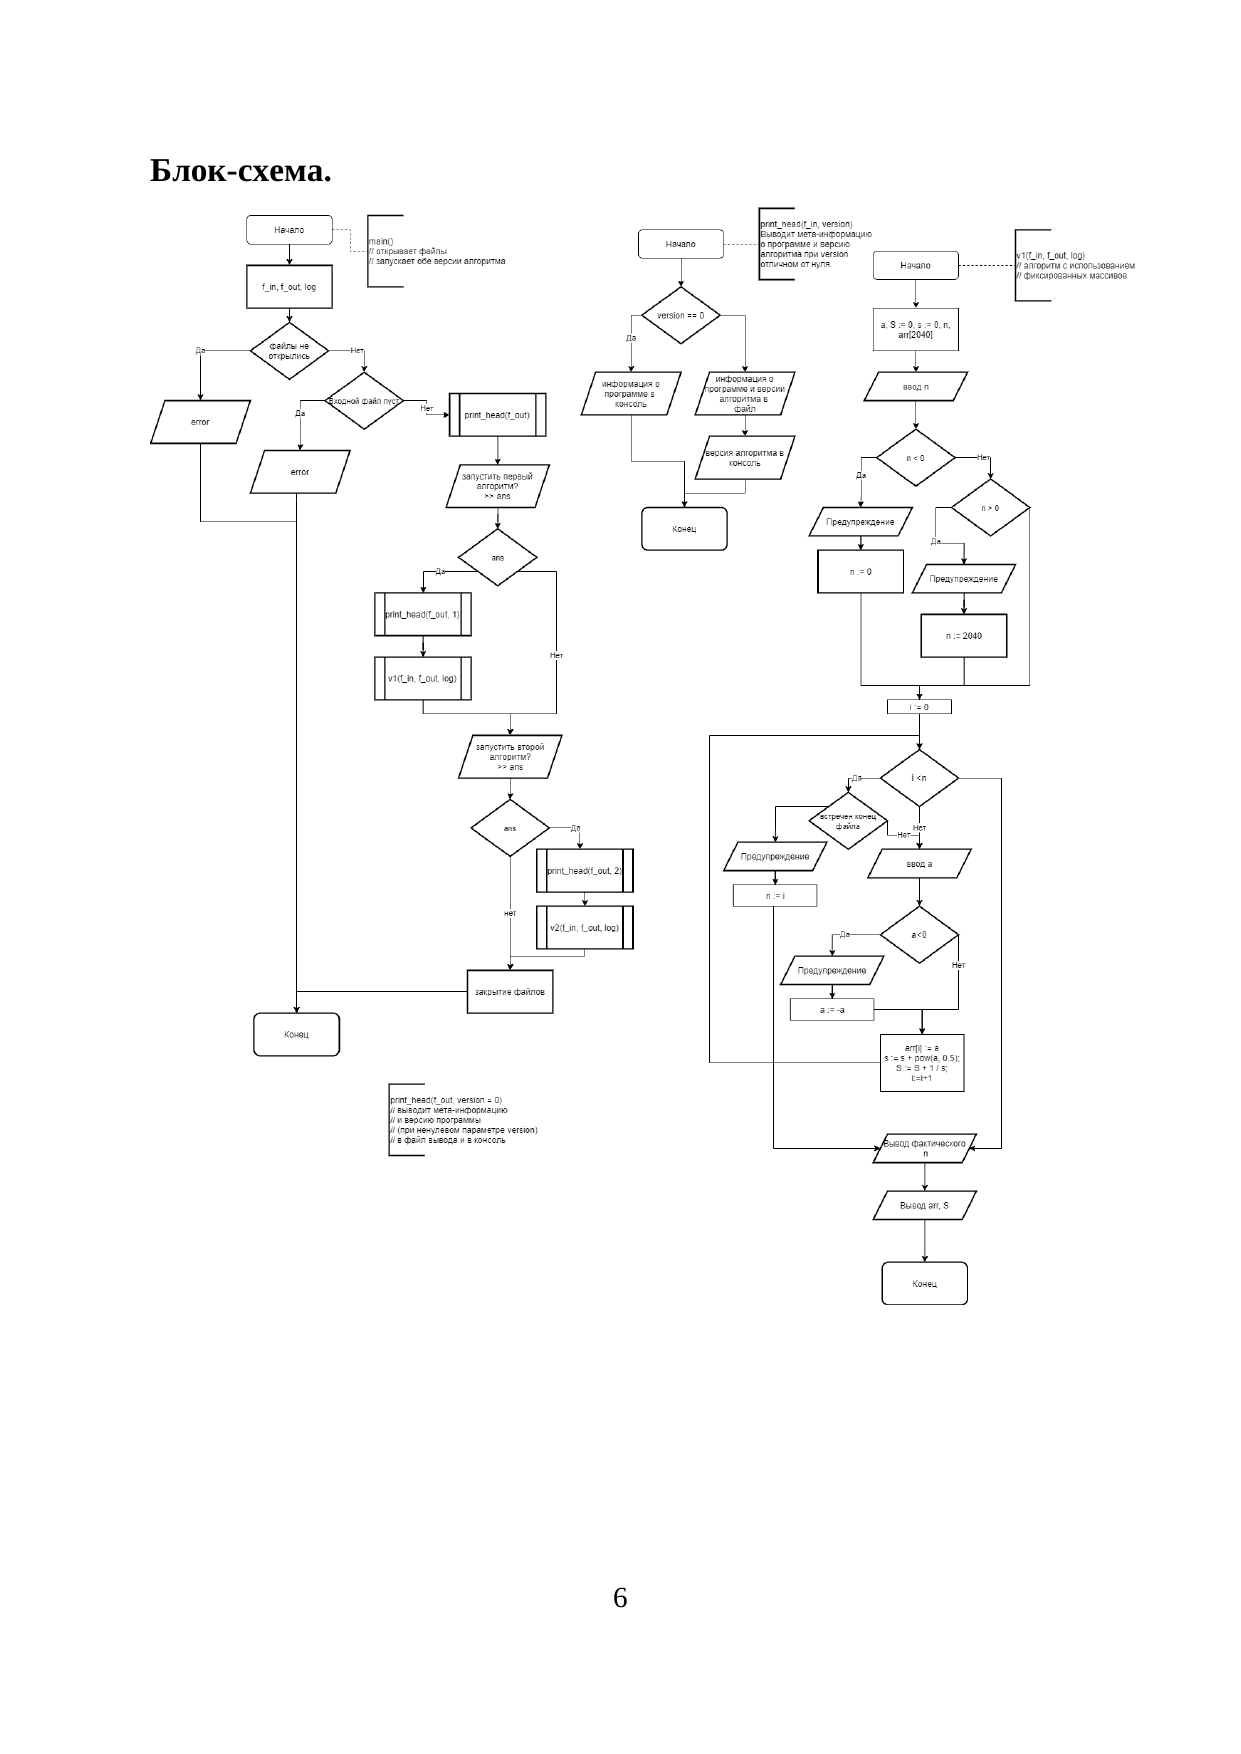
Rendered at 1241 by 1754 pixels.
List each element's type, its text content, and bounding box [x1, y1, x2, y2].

subtitle Блок-схема. [150, 150, 1090, 188]
picture [150, 207, 1138, 1305]
